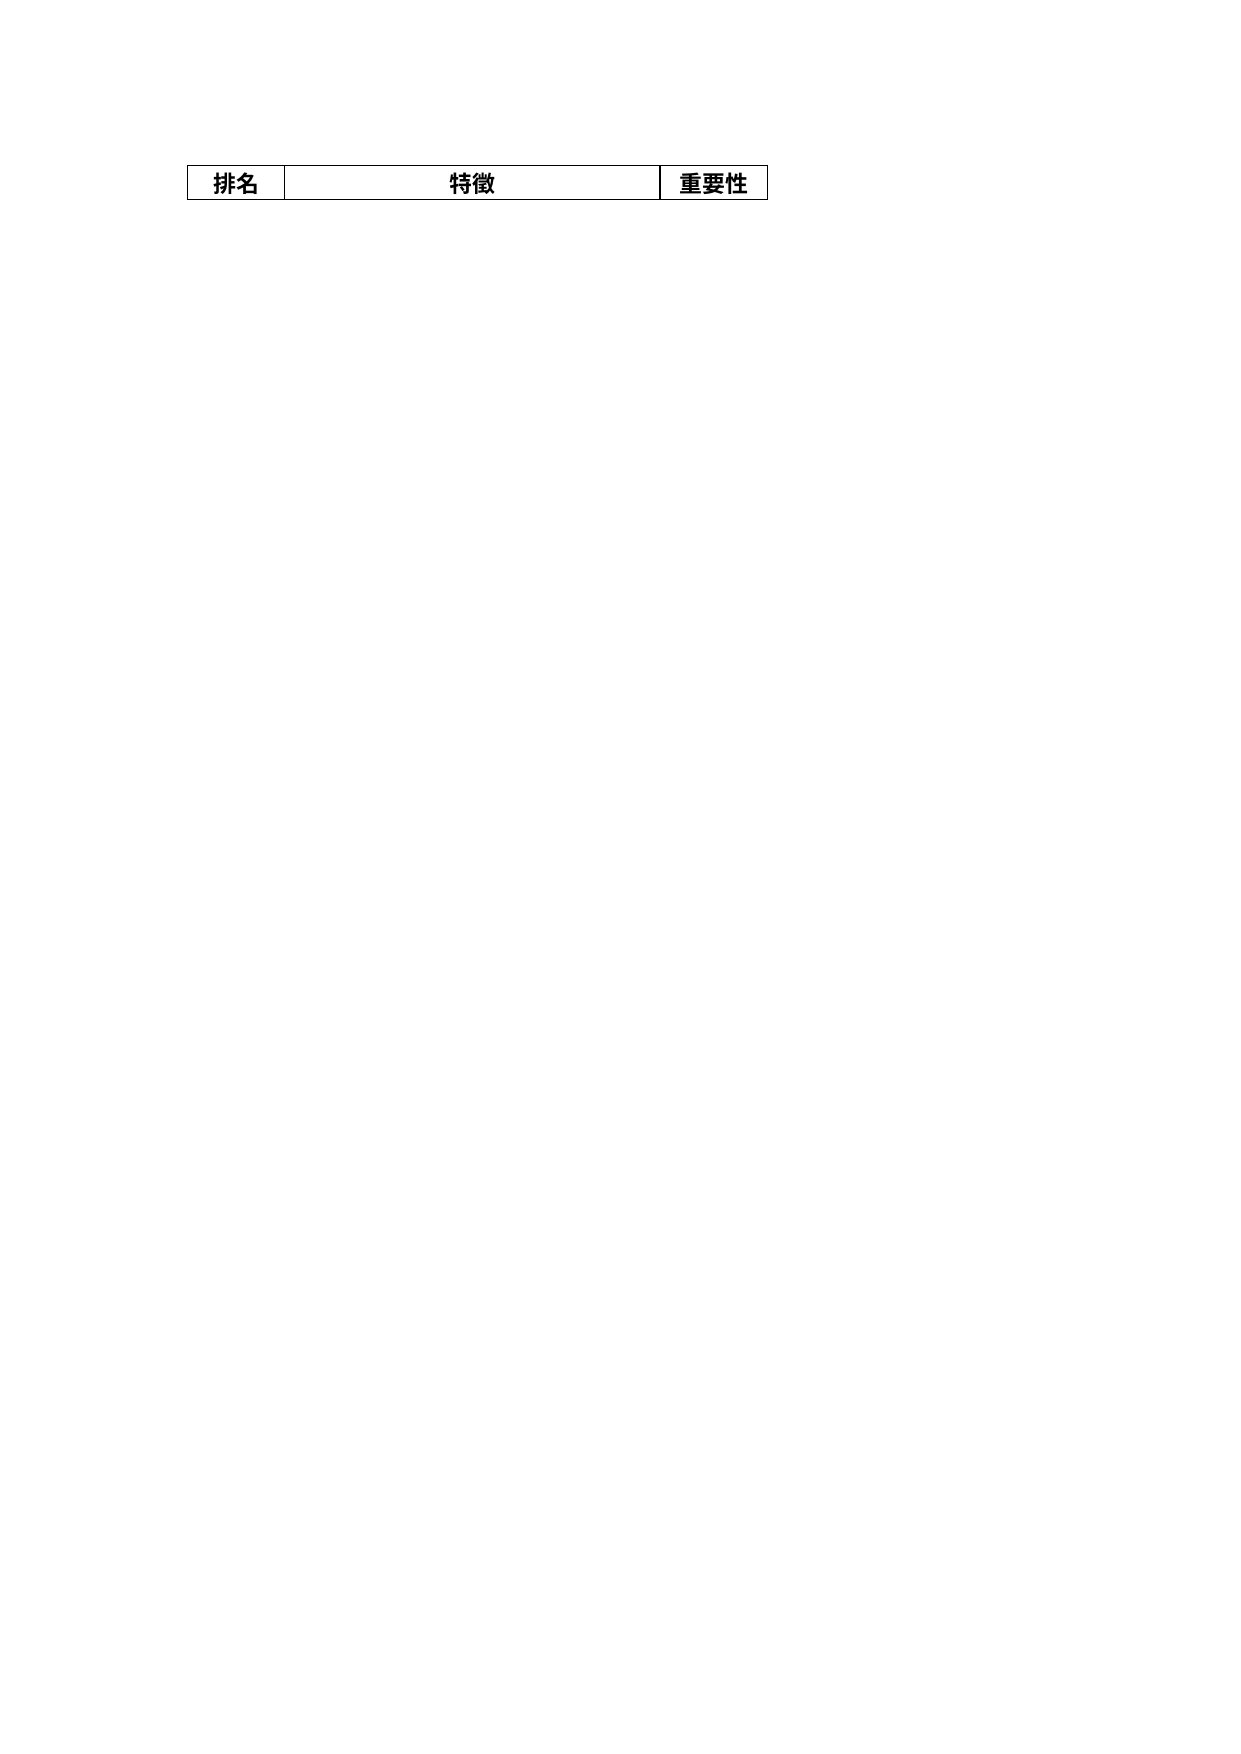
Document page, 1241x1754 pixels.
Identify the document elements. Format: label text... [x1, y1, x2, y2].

table_header 重要性 [661, 166, 767, 199]
table_header 排名 [188, 166, 284, 199]
table_header 特徵 [285, 166, 659, 199]
